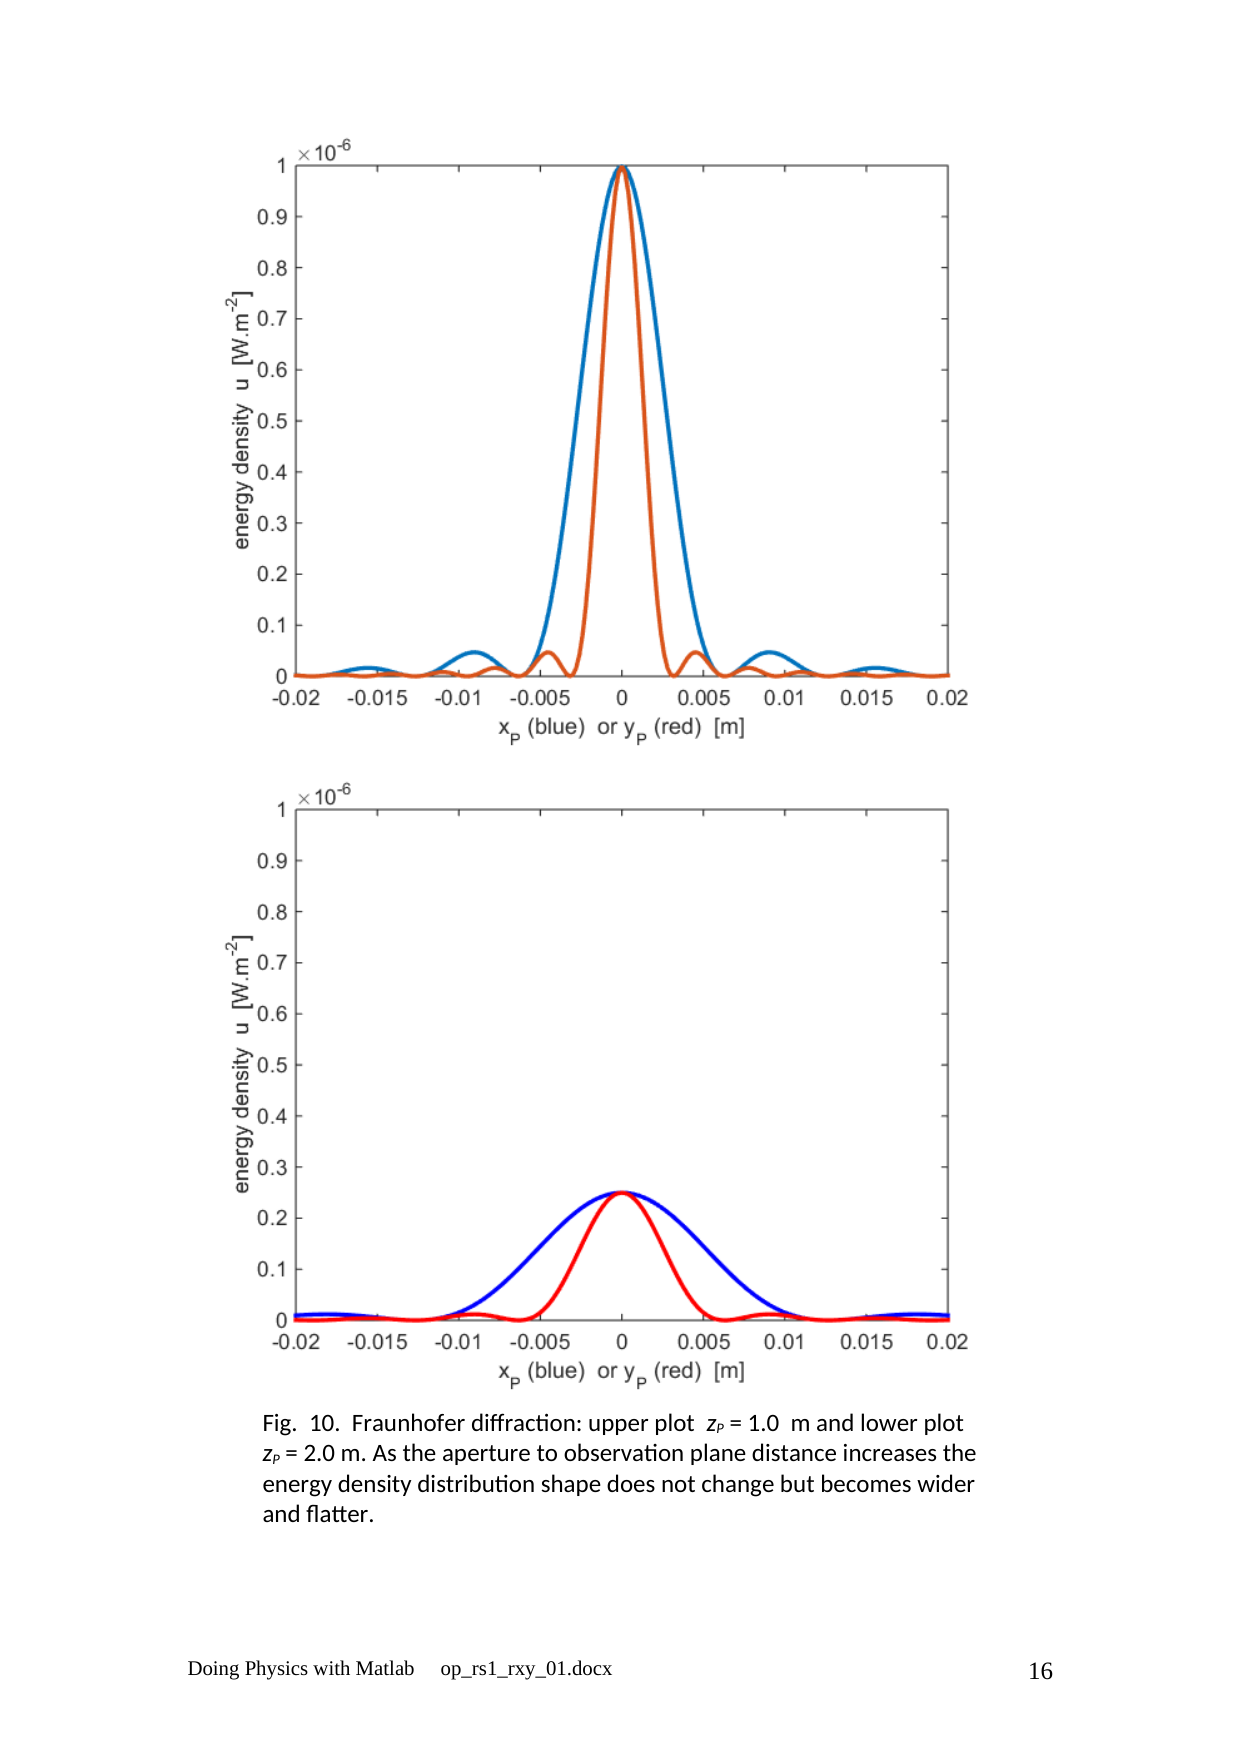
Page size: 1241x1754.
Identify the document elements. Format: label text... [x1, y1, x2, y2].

text Fig. 10. Fraunhofer diffraction: upper plot zP = 1.0 m and lower plot zP = 2.0 m. As the aperture to observation plane distance increases the energy density distribution shape does not change but becomes wider and flatter. [262, 1407, 984, 1529]
picture [187, 118, 1028, 749]
picture [187, 762, 1028, 1393]
